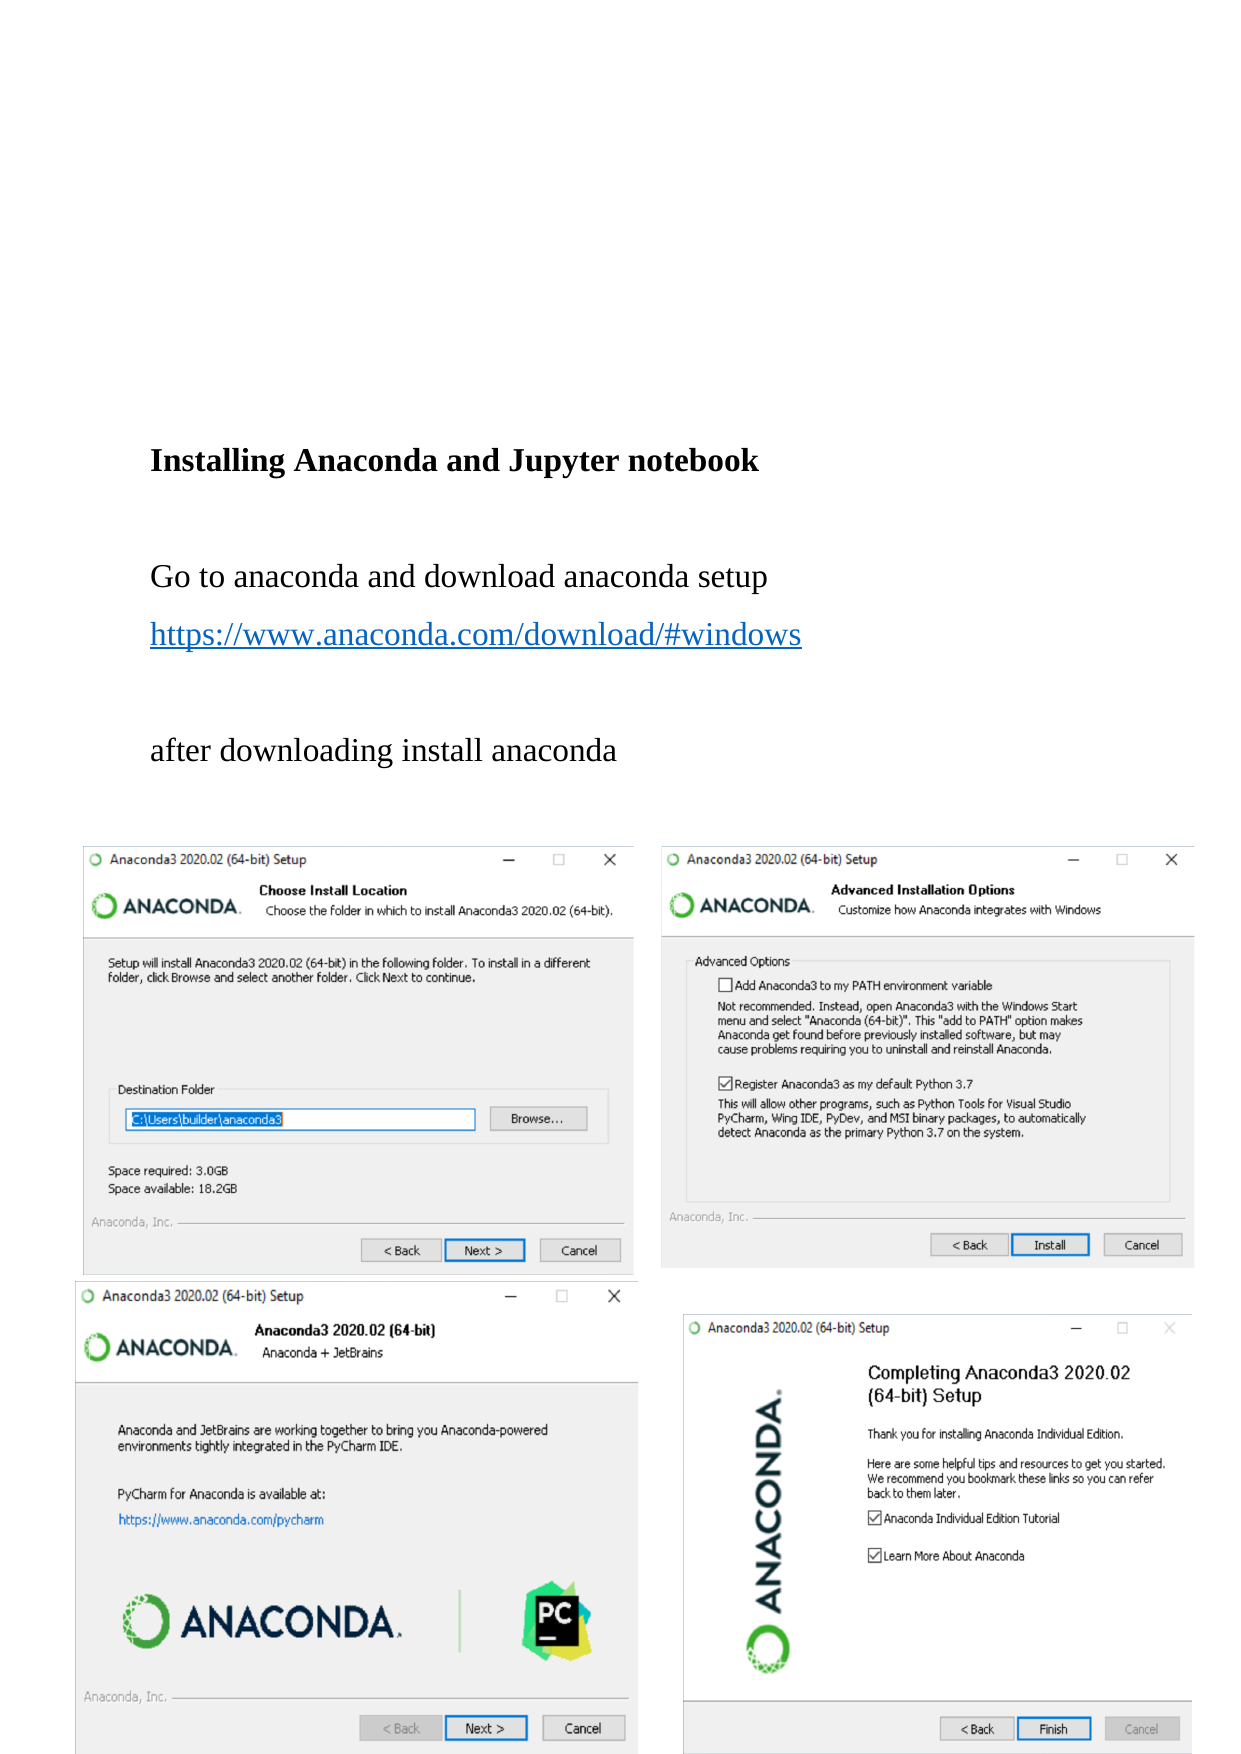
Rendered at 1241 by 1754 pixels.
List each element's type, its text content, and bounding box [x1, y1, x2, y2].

picture [83, 846, 634, 1275]
picture [75, 1281, 639, 1754]
picture [683, 1314, 1192, 1754]
text after downloading install anaconda [150, 730, 1090, 768]
picture [661, 846, 1195, 1268]
text Go to anaconda and download anaconda setup [150, 556, 1090, 594]
text https://www.anaconda.com/download/#windows [150, 614, 1090, 652]
text Installing Anaconda and Jupyter notebook [150, 440, 1090, 478]
